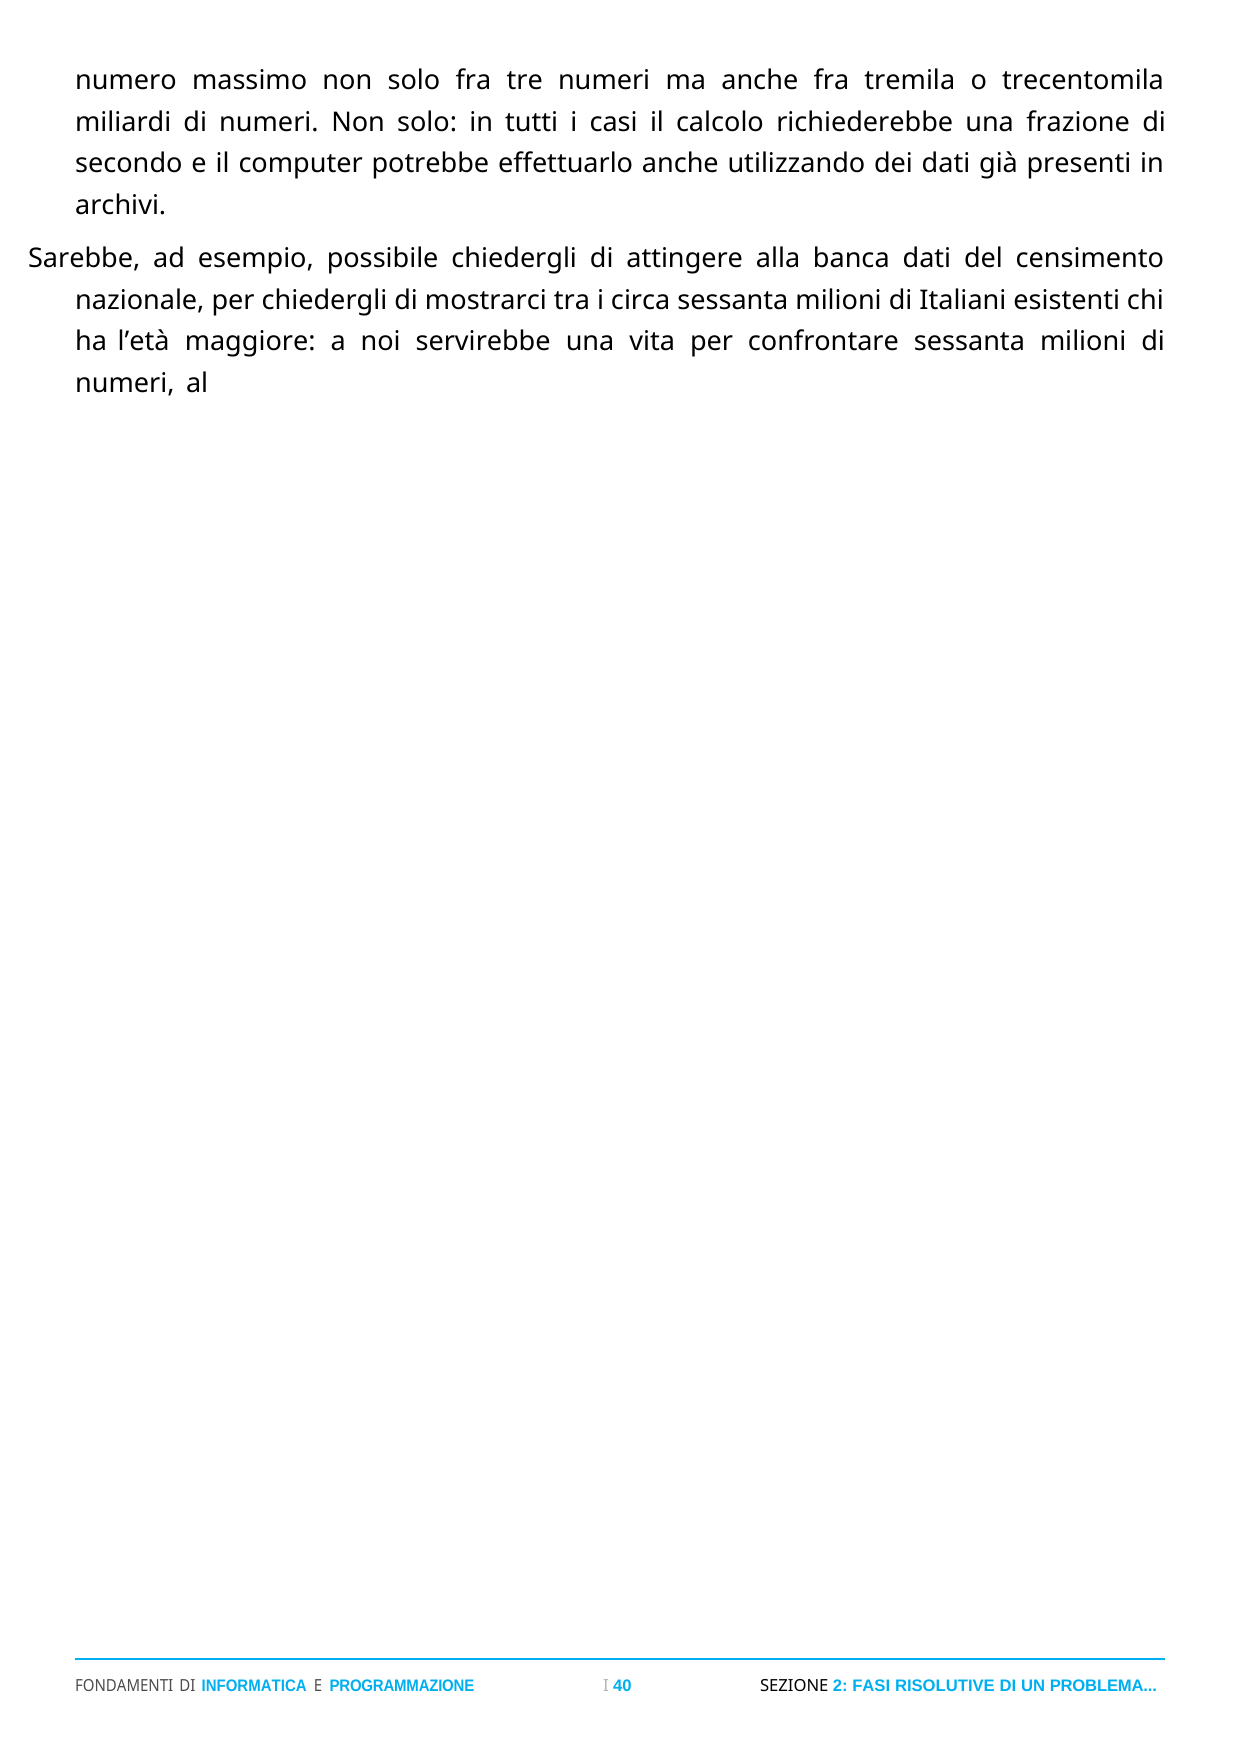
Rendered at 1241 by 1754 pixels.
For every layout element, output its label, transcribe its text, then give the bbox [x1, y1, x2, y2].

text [28, 60, 1166, 222]
text Sarebbe, ad esempio, possibile chiedergli di attingere alla banca dati del censimento nazionale, per chiedergli di mostrarci tra i circa sessanta milioni di Italiani esistenti chi ha l’età maggiore: a noi servirebbe una vita per confrontare sessanta milioni di numeri, al [28, 238, 1165, 400]
